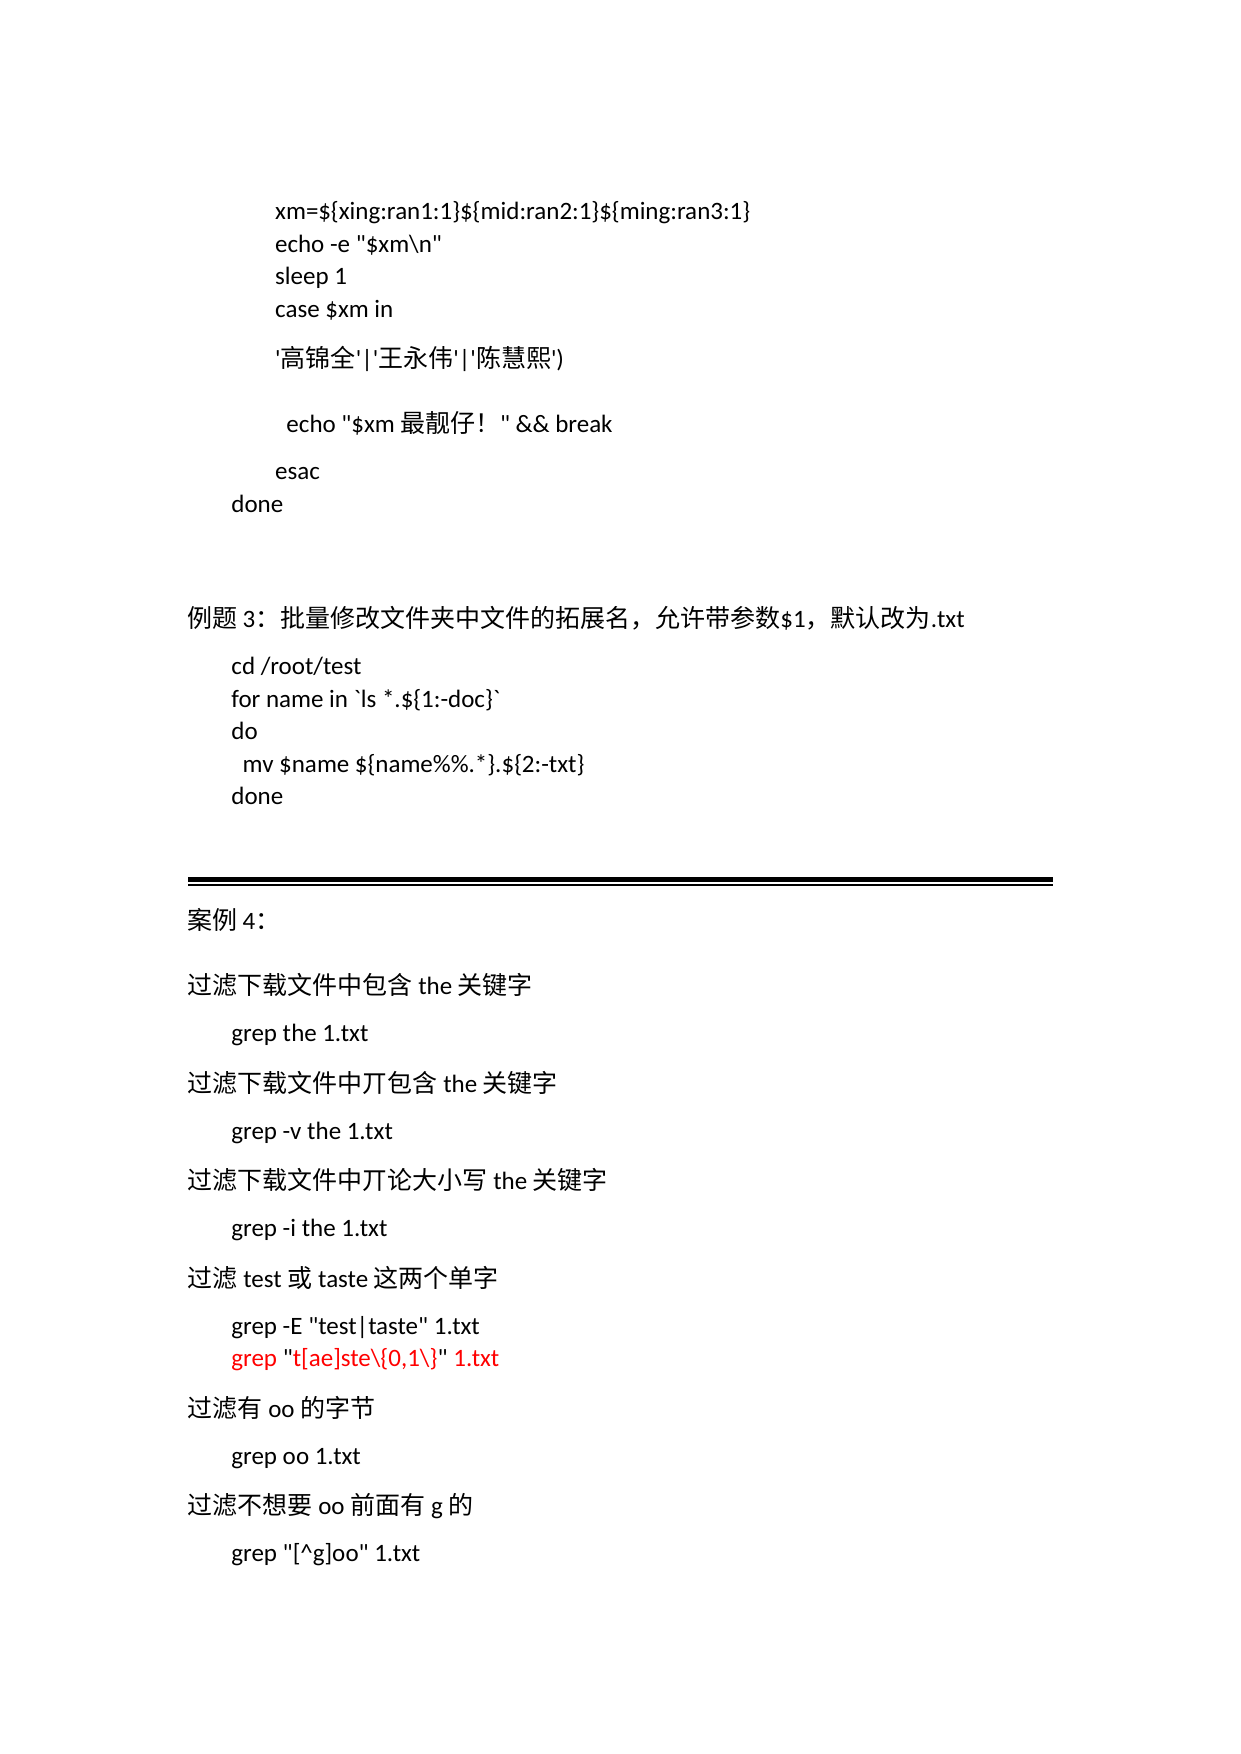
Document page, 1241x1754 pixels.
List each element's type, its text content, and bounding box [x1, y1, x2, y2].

text grep "[^g]oo" 1.txt [187, 1536, 1053, 1569]
text grep "t[ae]ste\{0,1\}" 1.txt [187, 1341, 1053, 1374]
text echo -e "$xm\n" [231, 227, 1053, 259]
text grep the 1.txt [187, 1016, 1053, 1049]
text sleep 1 [231, 259, 1053, 292]
text done [231, 779, 1053, 812]
text do [231, 714, 1053, 747]
text grep -v the 1.txt [187, 1114, 1053, 1146]
text 过滤不想要 oo 前面有 g 的 [187, 1471, 1053, 1536]
text esac [231, 454, 1053, 487]
text done [187, 487, 1053, 519]
text 过滤有 oo 的字节 [187, 1374, 1053, 1439]
text 过滤下载文件中丌包含 the 关键字 [187, 1049, 1053, 1114]
text 过滤 test 或 taste 这两个单字 [187, 1244, 1053, 1309]
text 例题3：批量修改文件夹中文件的拓展名，允许带参数$1，默认改为.txt [187, 584, 1053, 649]
text xm=${xing:ran1:1}${mid:ran2:1}${ming:ran3:1} [231, 194, 1053, 227]
text case $xm in [231, 292, 1053, 324]
text grep -E "test|taste" 1.txt [187, 1309, 1053, 1341]
text 过滤下载文件中包含 the 关键字 [187, 951, 1053, 1016]
text 案例4： [187, 886, 1053, 951]
text 过滤下载文件中丌论大小写 the 关键字 [187, 1146, 1053, 1211]
text for name in `ls *.${1:-doc}` [231, 682, 1053, 714]
text grep -i the 1.txt [187, 1211, 1053, 1244]
text grep oo 1.txt [187, 1439, 1053, 1471]
text mv $name ${name%%.*}.${2:-txt} [231, 747, 1053, 779]
text cd /root/test [231, 649, 1053, 682]
text '高锦全'|'王永伟'|'陈慧熙') [231, 324, 1053, 389]
text echo "$xm最靓仔！" && break [231, 389, 1053, 454]
